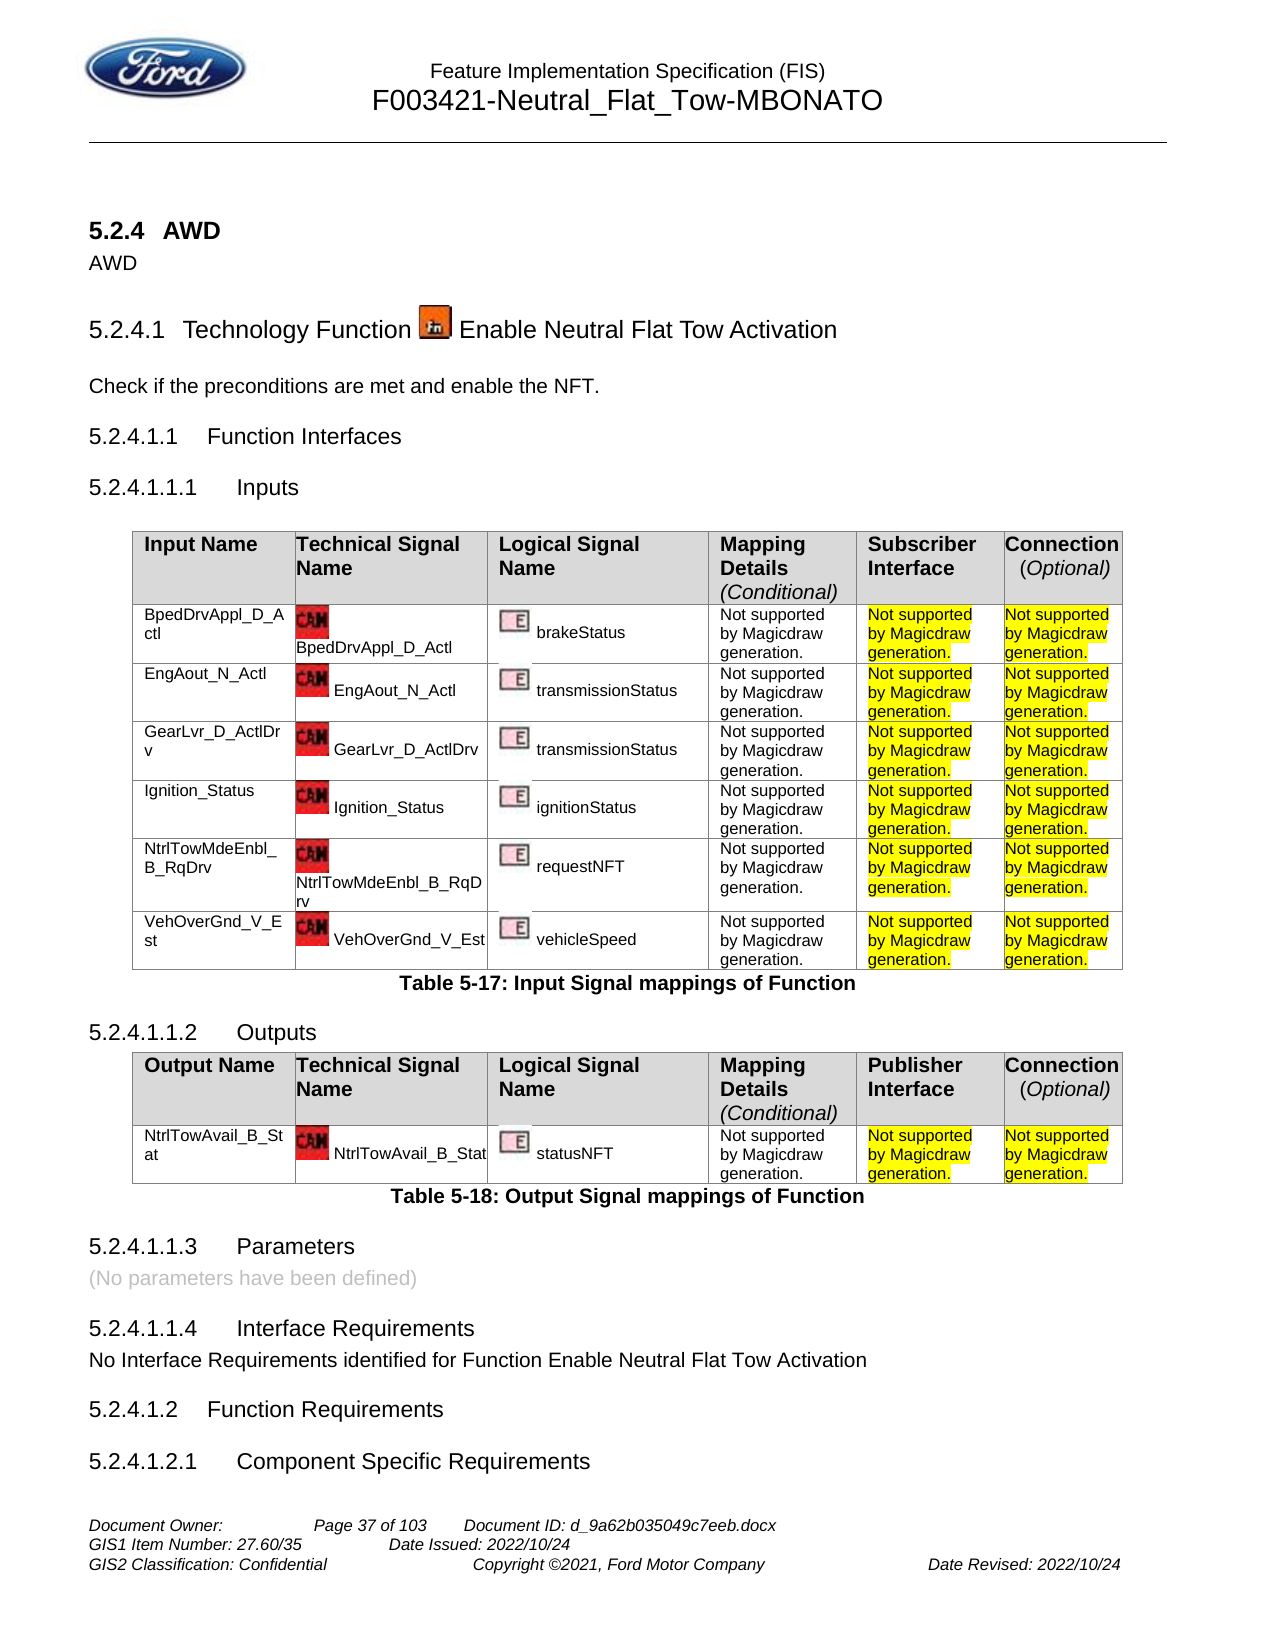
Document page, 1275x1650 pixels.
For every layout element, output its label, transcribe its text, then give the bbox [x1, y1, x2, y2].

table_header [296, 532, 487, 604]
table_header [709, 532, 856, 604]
picture [418, 305, 452, 339]
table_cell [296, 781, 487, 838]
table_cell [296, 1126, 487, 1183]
subtitle Parameters [89, 1233, 1167, 1260]
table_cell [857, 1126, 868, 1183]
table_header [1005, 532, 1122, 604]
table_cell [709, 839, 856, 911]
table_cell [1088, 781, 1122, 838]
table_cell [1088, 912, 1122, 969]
picture [295, 780, 330, 814]
picture [498, 663, 532, 697]
subtitle Outputs [89, 1019, 1167, 1046]
text (No parameters have been defined) [89, 1266, 1167, 1290]
picture [498, 839, 532, 873]
picture [295, 722, 330, 756]
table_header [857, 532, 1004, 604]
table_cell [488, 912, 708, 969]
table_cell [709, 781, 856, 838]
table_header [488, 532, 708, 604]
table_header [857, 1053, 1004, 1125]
subtitle Function Interfaces [89, 423, 1167, 449]
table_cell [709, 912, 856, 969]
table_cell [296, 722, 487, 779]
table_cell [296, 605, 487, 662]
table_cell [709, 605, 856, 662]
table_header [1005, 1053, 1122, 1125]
subtitle Component Specific Requirements [89, 1448, 1167, 1474]
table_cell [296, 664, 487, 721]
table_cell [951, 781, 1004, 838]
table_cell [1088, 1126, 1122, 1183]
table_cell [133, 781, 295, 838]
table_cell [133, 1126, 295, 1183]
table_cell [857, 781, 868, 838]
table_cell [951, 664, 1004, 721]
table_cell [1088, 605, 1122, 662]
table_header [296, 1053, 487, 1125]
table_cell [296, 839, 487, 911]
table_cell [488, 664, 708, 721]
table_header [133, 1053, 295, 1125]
picture [295, 605, 330, 639]
subtitle Function Requirements [89, 1396, 1167, 1423]
picture [295, 1125, 330, 1160]
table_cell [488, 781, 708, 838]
picture [498, 780, 532, 814]
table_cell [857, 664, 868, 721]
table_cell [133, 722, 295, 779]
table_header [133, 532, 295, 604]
picture [498, 911, 532, 946]
picture [498, 1125, 532, 1160]
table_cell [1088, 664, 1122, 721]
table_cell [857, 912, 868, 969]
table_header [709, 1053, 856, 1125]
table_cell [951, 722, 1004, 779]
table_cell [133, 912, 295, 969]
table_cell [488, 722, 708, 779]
picture [295, 663, 330, 697]
picture [65, 18, 266, 119]
picture [498, 722, 532, 756]
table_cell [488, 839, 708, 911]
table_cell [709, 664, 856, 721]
picture [295, 911, 330, 946]
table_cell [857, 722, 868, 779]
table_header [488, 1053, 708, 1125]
text Check if the preconditions are met and enable the NFT. [89, 374, 1167, 398]
subtitle AWD [89, 216, 1167, 245]
text AWD [89, 251, 1167, 275]
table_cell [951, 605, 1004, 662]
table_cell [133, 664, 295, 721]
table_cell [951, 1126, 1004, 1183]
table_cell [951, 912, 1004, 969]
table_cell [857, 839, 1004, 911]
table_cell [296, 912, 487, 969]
subtitle Interface Requirements [89, 1315, 1167, 1341]
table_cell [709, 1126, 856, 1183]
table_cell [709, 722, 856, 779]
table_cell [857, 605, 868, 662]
picture [295, 839, 330, 873]
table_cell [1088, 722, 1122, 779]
subtitle Technology Function Enable Neutral Flat Tow Activation [89, 305, 1167, 344]
subtitle Inputs [89, 474, 1167, 501]
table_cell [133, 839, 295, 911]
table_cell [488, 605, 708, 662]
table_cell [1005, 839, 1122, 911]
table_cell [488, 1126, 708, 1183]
picture [498, 605, 532, 639]
text No Interface Requirements identified for Function Enable Neutral Flat Tow Activation [89, 1347, 1167, 1371]
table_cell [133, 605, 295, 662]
